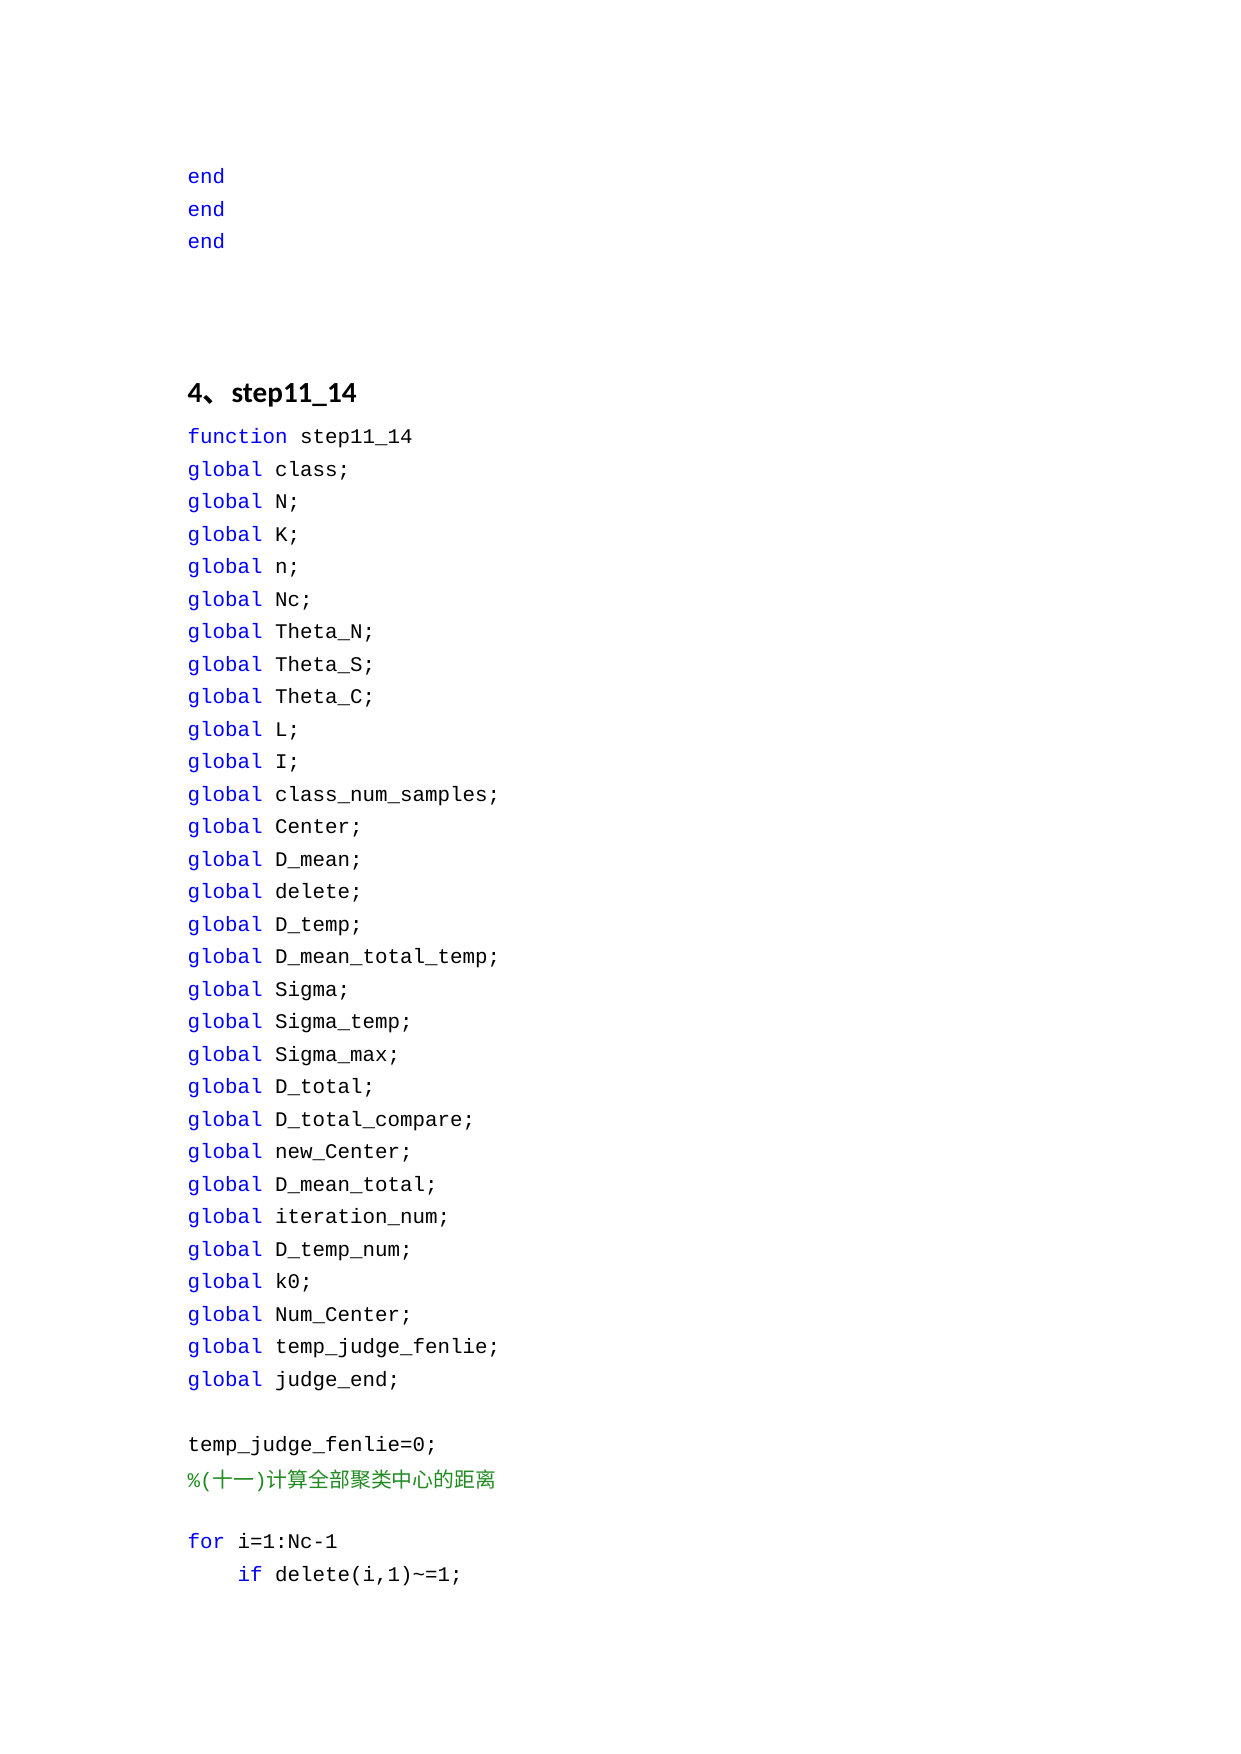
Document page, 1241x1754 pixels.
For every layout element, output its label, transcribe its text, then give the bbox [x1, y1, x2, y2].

text function step11_14 [187, 422, 1053, 454]
text global D_temp; [187, 909, 1053, 942]
text global D_mean_total; [187, 1169, 1053, 1202]
text global Sigma_max; [187, 1039, 1053, 1072]
text global iteration_num; [187, 1202, 1053, 1234]
text global Theta_S; [187, 649, 1053, 682]
text global D_mean; [187, 844, 1053, 877]
text global L; [187, 714, 1053, 747]
text global Center; [187, 812, 1053, 844]
text global Theta_C; [187, 682, 1053, 714]
text global judge_end; [187, 1364, 1053, 1397]
text global Num_Center; [187, 1299, 1053, 1332]
text end [187, 227, 1053, 259]
text global Nc; [187, 584, 1053, 617]
text global I; [187, 747, 1053, 779]
text if delete(i,1)~=1; [187, 1559, 1053, 1592]
text global K; [187, 519, 1053, 552]
text global D_mean_total_temp; [187, 942, 1053, 974]
text global D_total_compare; [187, 1104, 1053, 1137]
text end [187, 162, 1053, 194]
text global temp_judge_fenlie; [187, 1332, 1053, 1364]
text global class; [187, 454, 1053, 487]
text global n; [187, 552, 1053, 584]
text global delete; [187, 877, 1053, 909]
text %(十一)计算全部聚类中心的距离 [187, 1462, 1053, 1494]
text global N; [187, 487, 1053, 519]
text global Sigma_temp; [187, 1007, 1053, 1039]
text global k0; [187, 1267, 1053, 1299]
text global new_Center; [187, 1137, 1053, 1169]
list 4、step11_14 [187, 357, 1053, 422]
text temp_judge_fenlie=0; [187, 1429, 1053, 1462]
text global class_num_samples; [187, 779, 1053, 812]
text global Theta_N; [187, 617, 1053, 649]
text global Sigma; [187, 974, 1053, 1007]
text global D_temp_num; [187, 1234, 1053, 1267]
text end [187, 194, 1053, 227]
text for i=1:Nc-1 [187, 1527, 1053, 1559]
text global D_total; [187, 1072, 1053, 1104]
